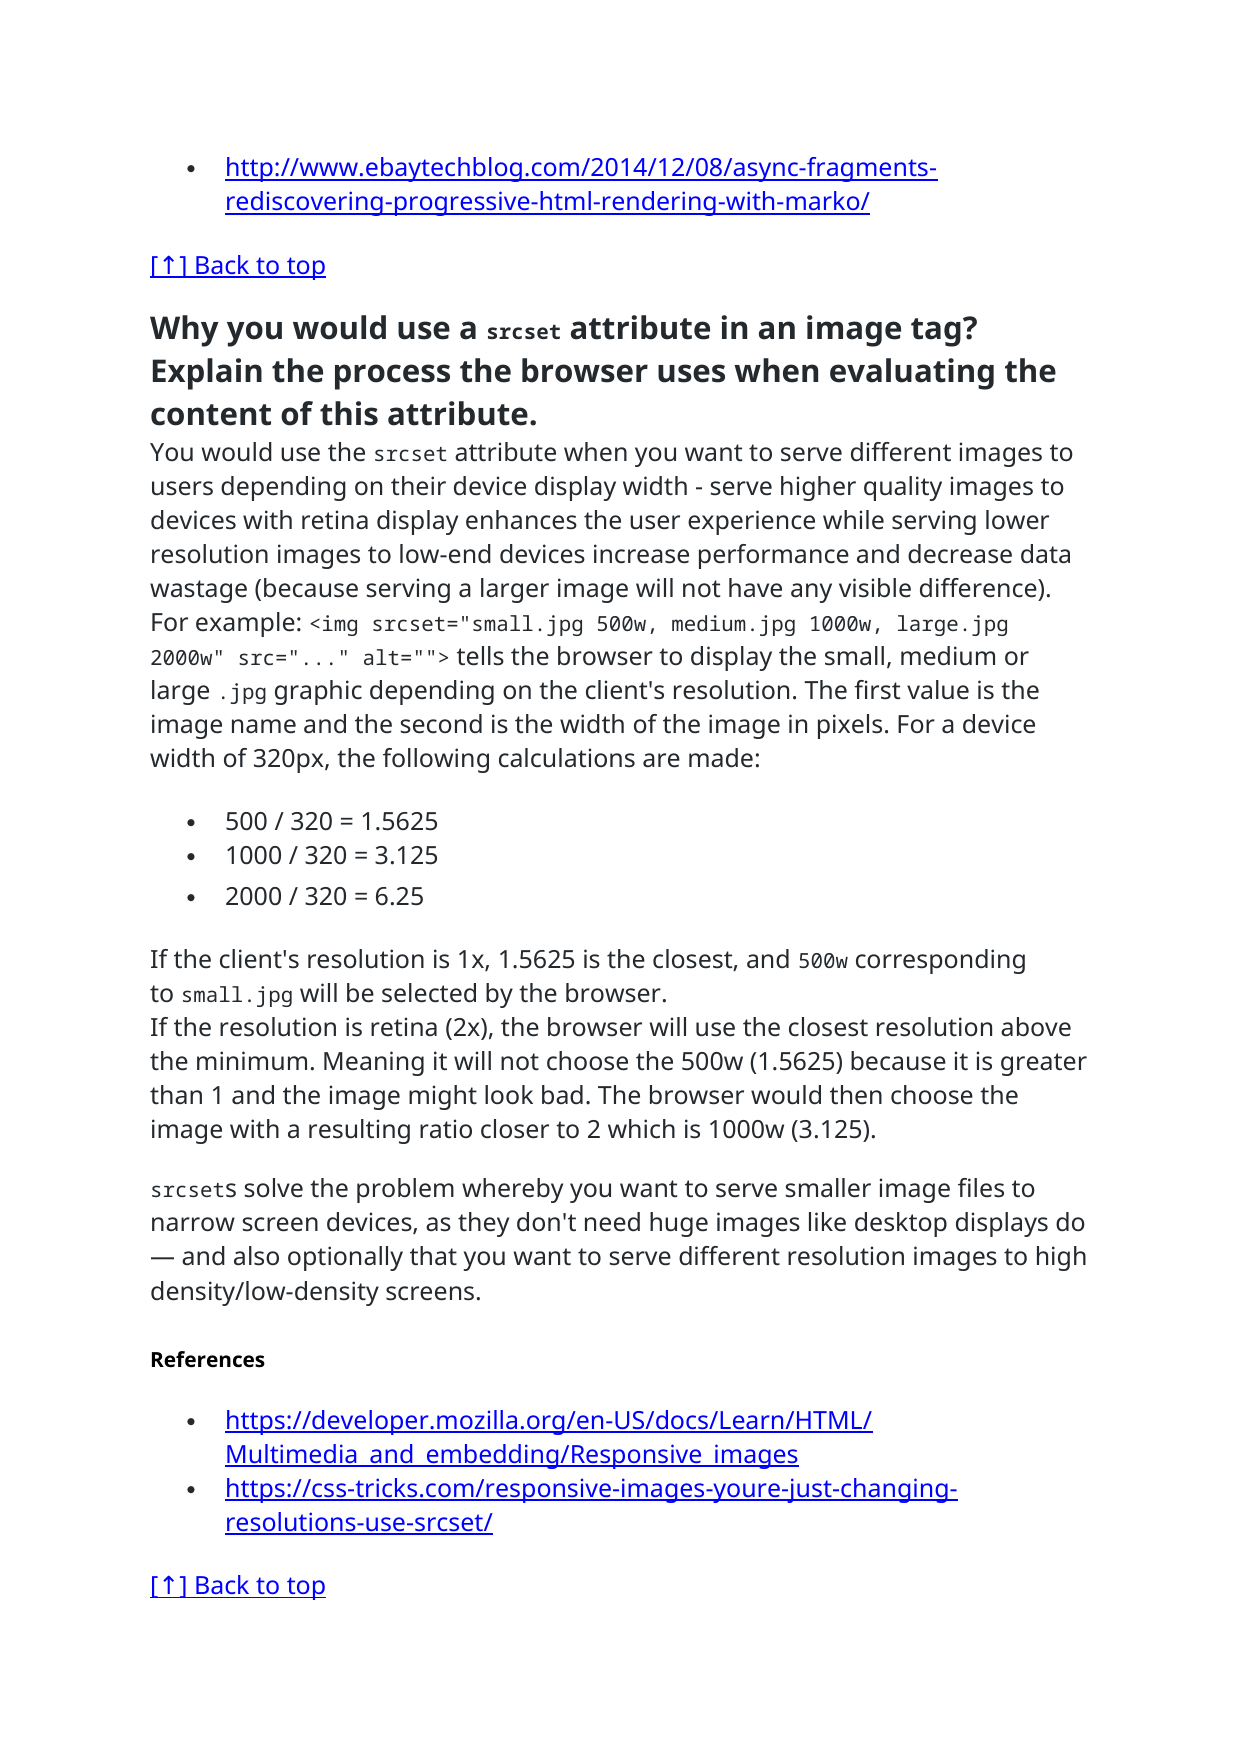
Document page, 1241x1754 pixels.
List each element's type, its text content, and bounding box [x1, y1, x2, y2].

list https://developer.mozilla.org/en-US/docs/Learn/HTML/Multimedia_and_embedding/Responsive_images [187, 1402, 1090, 1470]
text References [150, 1345, 1090, 1373]
text srcsets solve the problem whereby you want to serve smaller image files to narrow screen devices, as they don't need huge images like desktop displays do — and also optionally that you want to serve different resolution images to high density/low-density screens. [150, 1171, 1090, 1307]
list 500 / 320 = 1.5625 [187, 804, 1090, 838]
text If the client's resolution is 1x, 1.5625 is the closest, and 500w corresponding to small.jpg will be selected by the browser. [150, 942, 1090, 1010]
text If the resolution is retina (2x), the browser will use the closest resolution above the minimum. Meaning it will not choose the 500w (1.5625) because it is greater than 1 and the image might look bad. The browser would then choose the image with a resulting ratio closer to 2 which is 1000w (3.125). [150, 1010, 1090, 1146]
text You would use the srcset attribute when you want to serve different images to users depending on their device display width - serve higher quality images to devices with retina display enhances the user experience while serving lower resolution images to low-end devices increase performance and decrease data wastage (because serving a larger image will not have any visible difference). For example: <img srcset="small.jpg 500w, medium.jpg 1000w, large.jpg 2000w" src="..." alt=""> tells the browser to display the small, medium or large .jpg graphic depending on the client's resolution. The first value is the image name and the second is the width of the image in pixels. For a device width of 320px, the following calculations are made: [150, 434, 1090, 775]
text [↑] Back to top [150, 1568, 1090, 1602]
text Why you would use a srcset attribute in an image tag? Explain the process the browser uses when evaluating the content of this attribute. [150, 306, 1090, 434]
list http://www.ebaytechblog.com/2014/12/08/async-fragments-rediscovering-progressive-html-rendering-with-marko/ [187, 150, 1090, 218]
list 2000 / 320 = 6.25 [187, 878, 1090, 912]
text [↑] Back to top [150, 247, 1090, 281]
list https://css-tricks.com/responsive-images-youre-just-changing-resolutions-use-srcset/ [187, 1470, 1090, 1538]
list 1000 / 320 = 3.125 [187, 838, 1090, 872]
